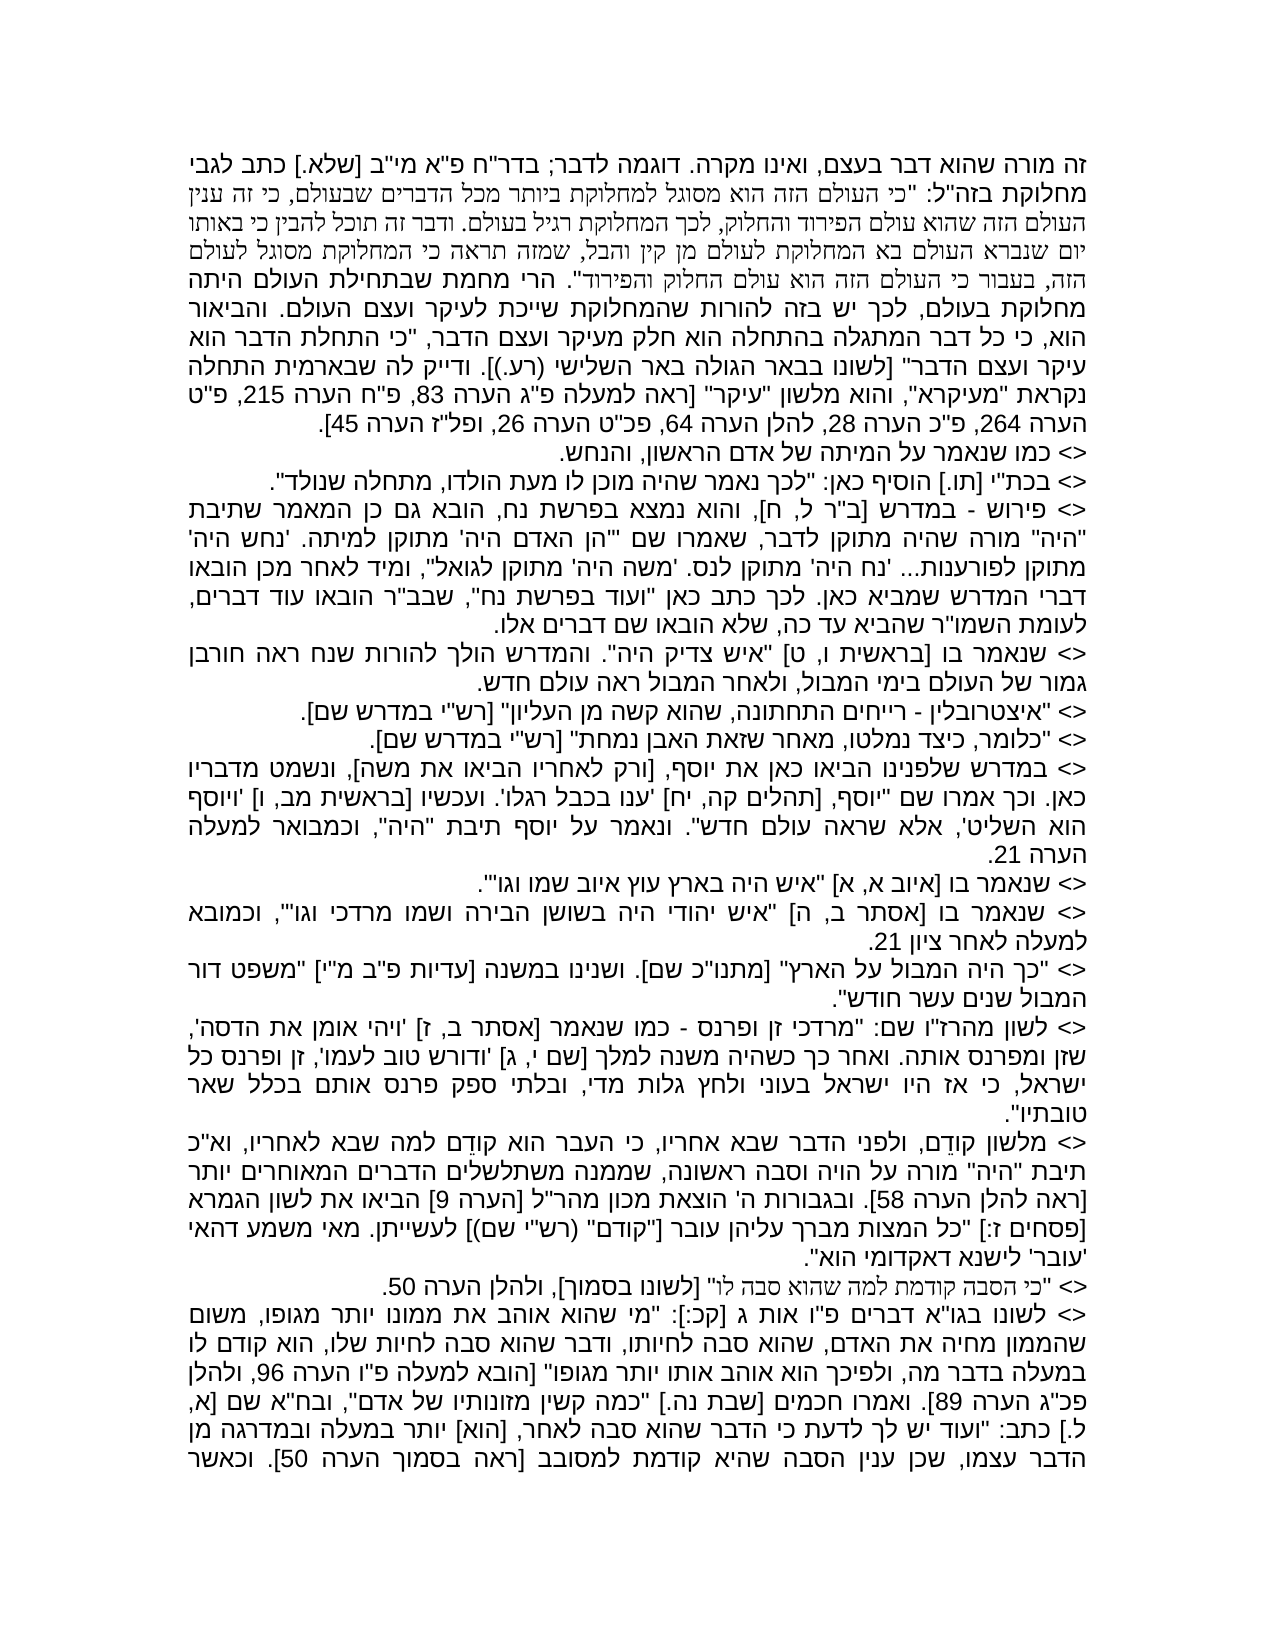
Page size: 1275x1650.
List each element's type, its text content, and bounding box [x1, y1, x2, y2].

text <> שנאמר בו [איוב א, א] "איש היה בארץ עוץ איוב שמו וגו'". [187, 1041, 1087, 1070]
text <> "כלומר, כיצד נמלטו, מאחר שזאת האבן נמחת" [רש"י במדרש שם]. [187, 898, 1087, 926]
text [187, 150, 1087, 236]
text <> בכת"י [תו.] הוסיף כאן: "לכך נאמר שהיה מוכן לו מעת הולדו, מתחלה שנולד". [187, 639, 1087, 668]
text <> פירוש - במדרש [ב"ר ל, ח], והוא נמצא בפרשת נח, הובא גם כן המאמר שתיבת "היה" מורה שהיה מתוקן לדבר, שאמרו שם "'הן האדם היה' מתוקן למיתה. 'נחש היה' מתוקן לפורענות... 'נח היה' מתוקן לנס. 'משה היה' מתוקן לגואל", ומיד לאחר מכן הובאו דברי המדרש שמביא כאן. לכך כתב כאן "ועוד בפרשת נח", שבב"ר הובאו עוד דברים, לעומת השמו"ר שהביא עד כה, שלא הובאו שם דברים אלו. [187, 668, 1087, 811]
text <> שנאמר בו [אסתר ב, ה] "איש יהודי היה בשושן הבירה ושמו מרדכי וגו'", וכמובא למעלה לאחר ציון 21. [187, 1070, 1087, 1128]
text <> לשון מהרז"ו שם: "מרדכי זן ופרנס - כמו שנאמר [אסתר ב, ז] 'ויהי אומן את הדסה', שזן ומפרנס אותה. ואחר כך כשהיה משנה למלך [שם י, ג] 'ודורש טוב לעמו', זן ופרנס כל ישראל, כי אז היו ישראל בעוני ולחץ גלות מדי, ובלתי ספק פרנס אותם בכלל שאר טובתיו". [187, 1185, 1087, 1300]
text <> כמו שנאמר על נח, יוסף, מרדכי, ומשה. [187, 236, 1087, 265]
text <> "כך היה המבול על הארץ" [מתנו"כ שם]. ושנינו במשנה [עדיות פ"ב מ"י] "משפט דור המבול שנים עשר חודש". [187, 1128, 1087, 1185]
text <> "כי הסבה קודמת למה שהוא סבה לו" [לשונו בסמוך], ולהלן הערה 50. [187, 1444, 1087, 1473]
text <> "איצטרובלין - רייחים התחתונה, שהוא קשה מן העליון" [רש"י במדרש שם]. [187, 869, 1087, 898]
text <> שנאמר בו [בראשית ו, ט] "איש צדיק היה". והמדרש הולך להורות שנח ראה חורבן גמור של העולם בימי המבול, ולאחר המבול ראה עולם חדש. [187, 811, 1087, 869]
text <> מלשון קודֵם, ולפני הדבר שבא אחריו, כי העבר הוא קודֵם למה שבא לאחריו, וא"כ תיבת "היה" מורה על הויה וסבה ראשונה, שממנה משתלשלים הדברים המאוחרים יותר [ראה להלן הערה 58]. ובגבורות ה' הוצאת מכון מהר"ל [הערה 9] הביאו את לשון הגמרא [פסחים ז:] "כל המצות מברך עליהן עובר ["קודם" (רש"י שם)] לעשייתן. מאי משמע דהאי 'עובר' לישנא דאקדומי הוא". [187, 1300, 1087, 1444]
text <> במדרש שלפנינו הביאו כאן את יוסף, [ורק לאחריו הביאו את משה], ונשמט מדבריו כאן. וכך אמרו שם "יוסף, [תהלים קה, יח] 'ענו בכבל רגלו'. ועכשיו [בראשית מב, ו] 'ויוסף הוא השליט', אלא שראה עולם חדש". ונאמר על יוסף תיבת "היה", וכמבואר למעלה הערה 21. [187, 926, 1087, 1041]
text <> כמו שנאמר על המיתה של אדם הראשון, והנחש. [187, 610, 1087, 639]
text <> מבאר כאן ש"מוכן לו מתחלה" עומד כנגד "מקרה קרה", שכאשר הדבר נמצא בתחלה, זה מורה שהוא דבר בעצם, ואינו מקרה. דוגמה לדבר; בדר"ח פ"א מי"ב [שלא.] כתב לגבי מחלוקת בזה"ל: "כי העולם הזה הוא מסוגל למחלוקת ביותר מכל הדברים שבעולם, כי זה ענין העולם הזה שהוא עולם הפירוד והחלוק, לכך המחלוקת רגיל בעולם. ודבר זה תוכל להבין כי באותו יום שנברא העולם בא המחלוקת לעולם מן קין והבל, שמזה תראה כי המחלוקת מסוגל לעולם הזה, בעבור כי העולם הזה הוא עולם החלוק והפירוד". הרי מחמת שבתחילת העולם היתה מחלוקת בעולם, לכך יש בזה להורות שהמחלוקת שייכת לעיקר ועצם העולם. והביאור הוא, כי כל דבר המתגלה בהתחלה הוא חלק מעיקר ועצם הדבר, "כי התחלת הדבר הוא עיקר ועצם הדבר" [לשונו בבאר הגולה באר השלישי (רע.)]. ודייק לה שבארמית התחלה נקראת "מעיקרא", והוא מלשון "עיקר" [ראה למעלה פ"ג הערה 83, פ"ח הערה 215, פ"ט הערה 264, פ"כ הערה 28, להלן הערה 64, פכ"ט הערה 26, ופל"ז הערה 45]. [187, 265, 1087, 610]
